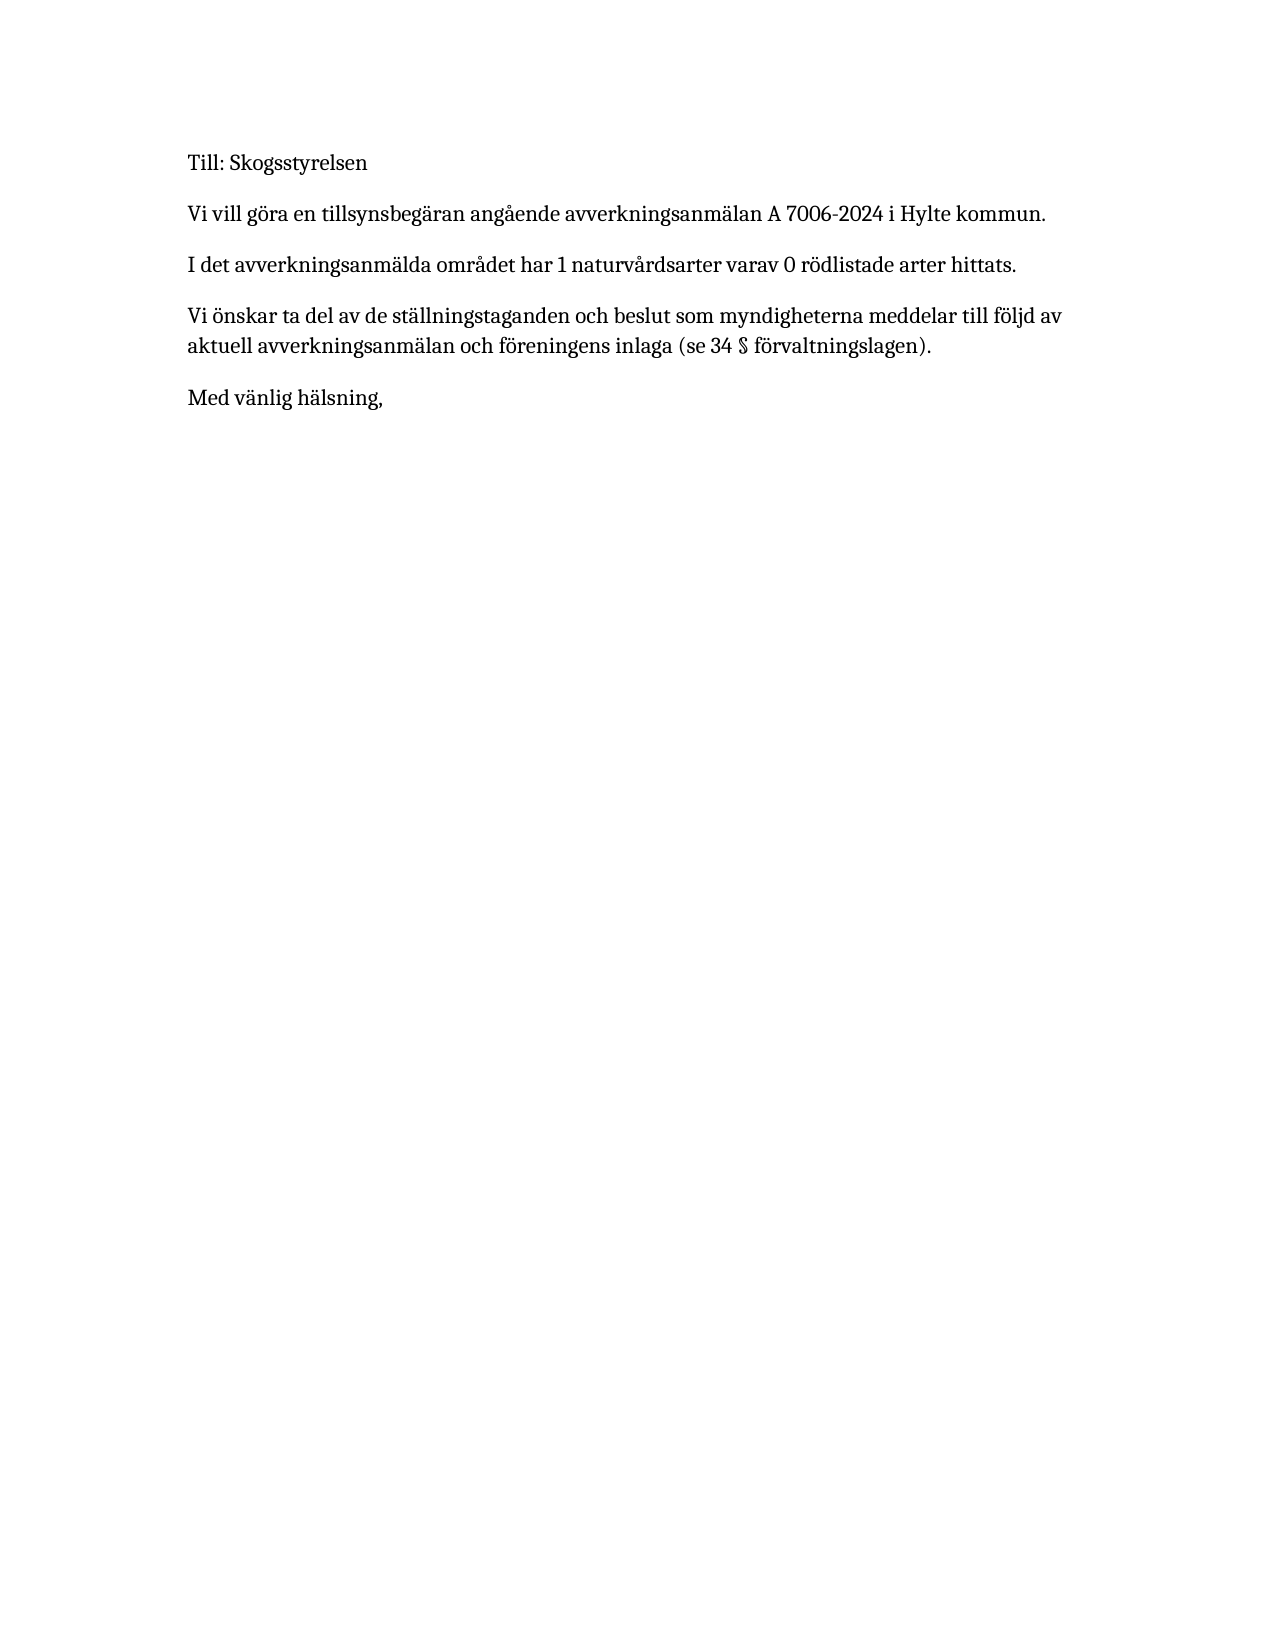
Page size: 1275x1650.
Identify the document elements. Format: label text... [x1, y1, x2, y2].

text I det avverkningsanmälda området har 1 naturvårdsarter varav 0 rödlistade arter hittats. [187, 252, 1087, 278]
text Med vänlig hälsning, [187, 384, 1087, 441]
text Vi vill göra en tillsynsbegäran angående avverkningsanmälan A 7006-2024 i Hylte kommun. [187, 201, 1087, 227]
text Vi önskar ta del av de ställningstaganden och beslut som myndigheterna meddelar till följd av aktuell avverkningsanmälan och föreningens inlaga (se 34 § förvaltningslagen). [187, 303, 1087, 360]
text Till: Skogsstyrelsen [187, 150, 1087, 176]
